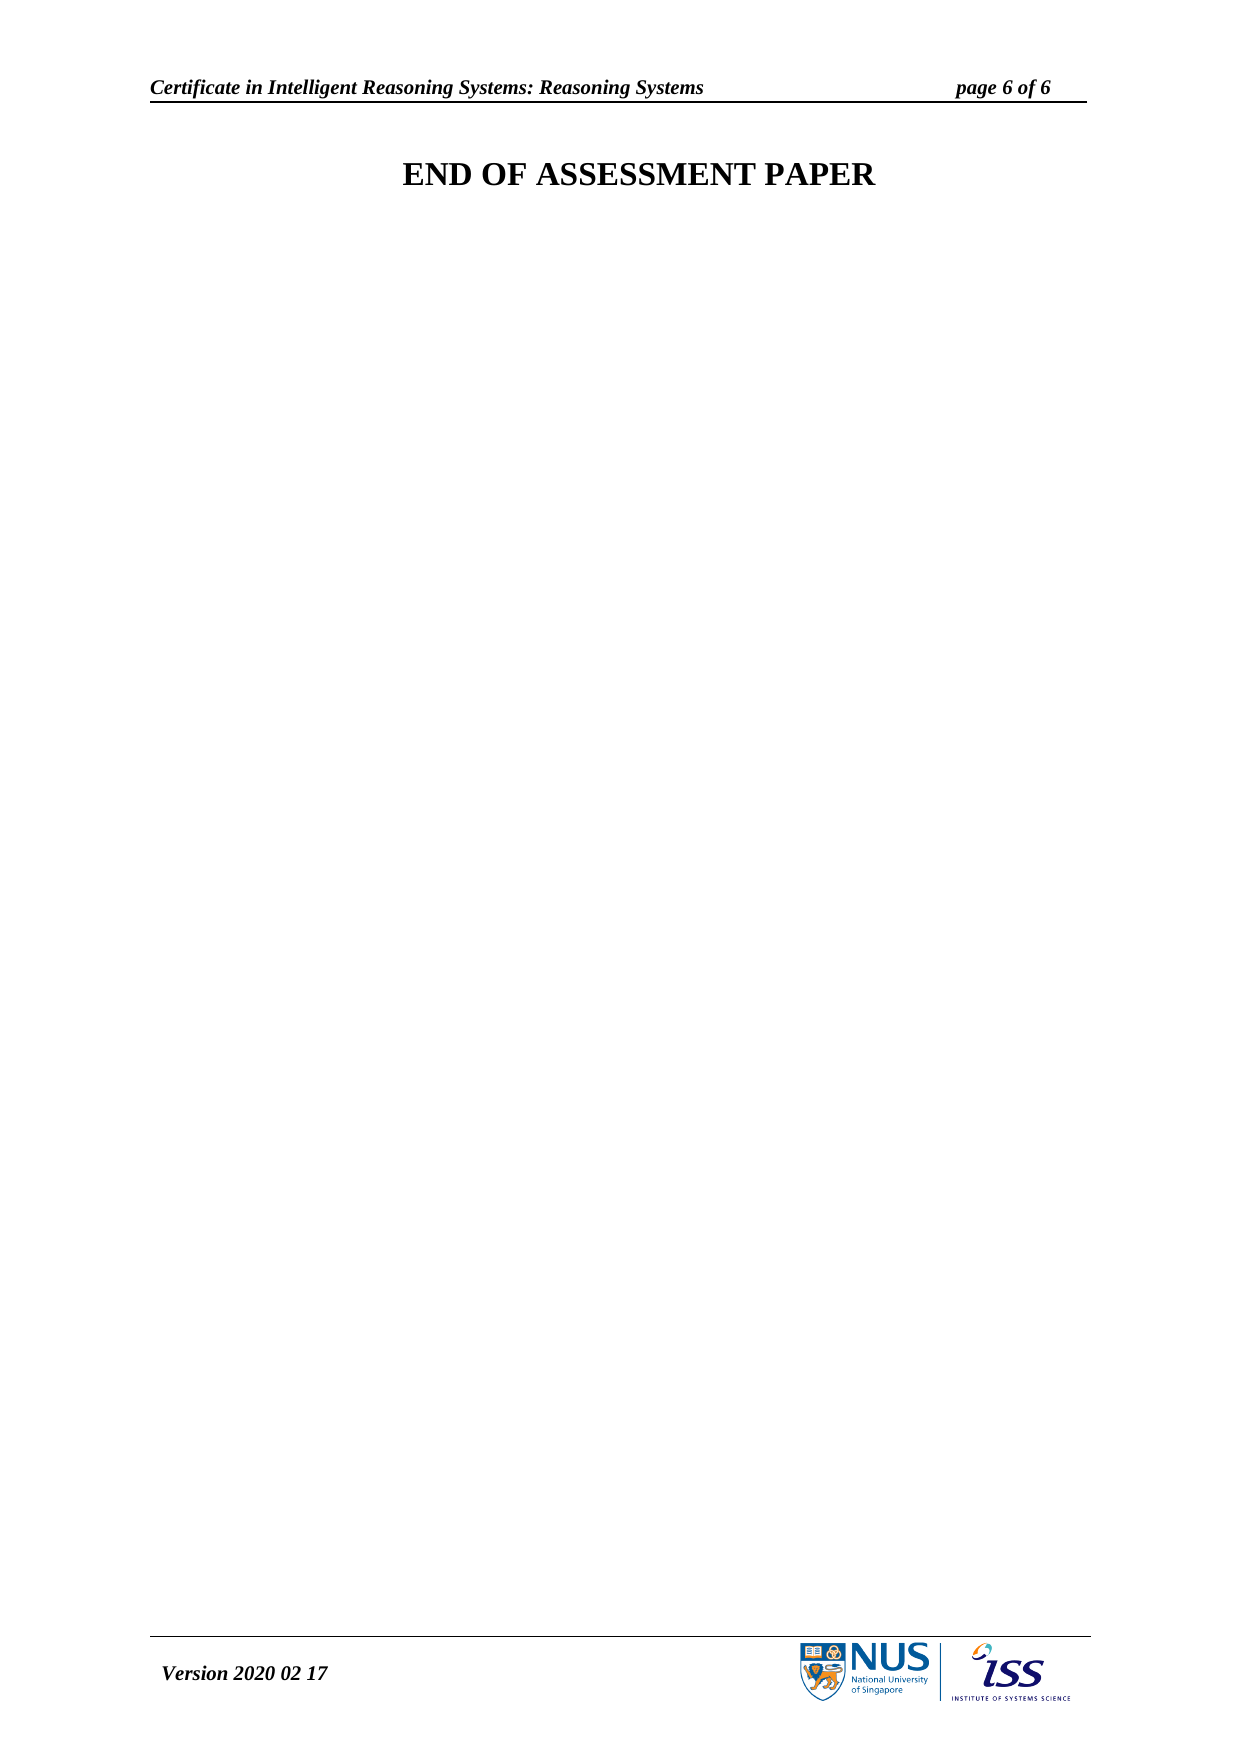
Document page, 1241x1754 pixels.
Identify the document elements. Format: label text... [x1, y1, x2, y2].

list END OF ASSESSMENT PAPER [187, 154, 1090, 192]
picture [795, 1637, 1076, 1709]
